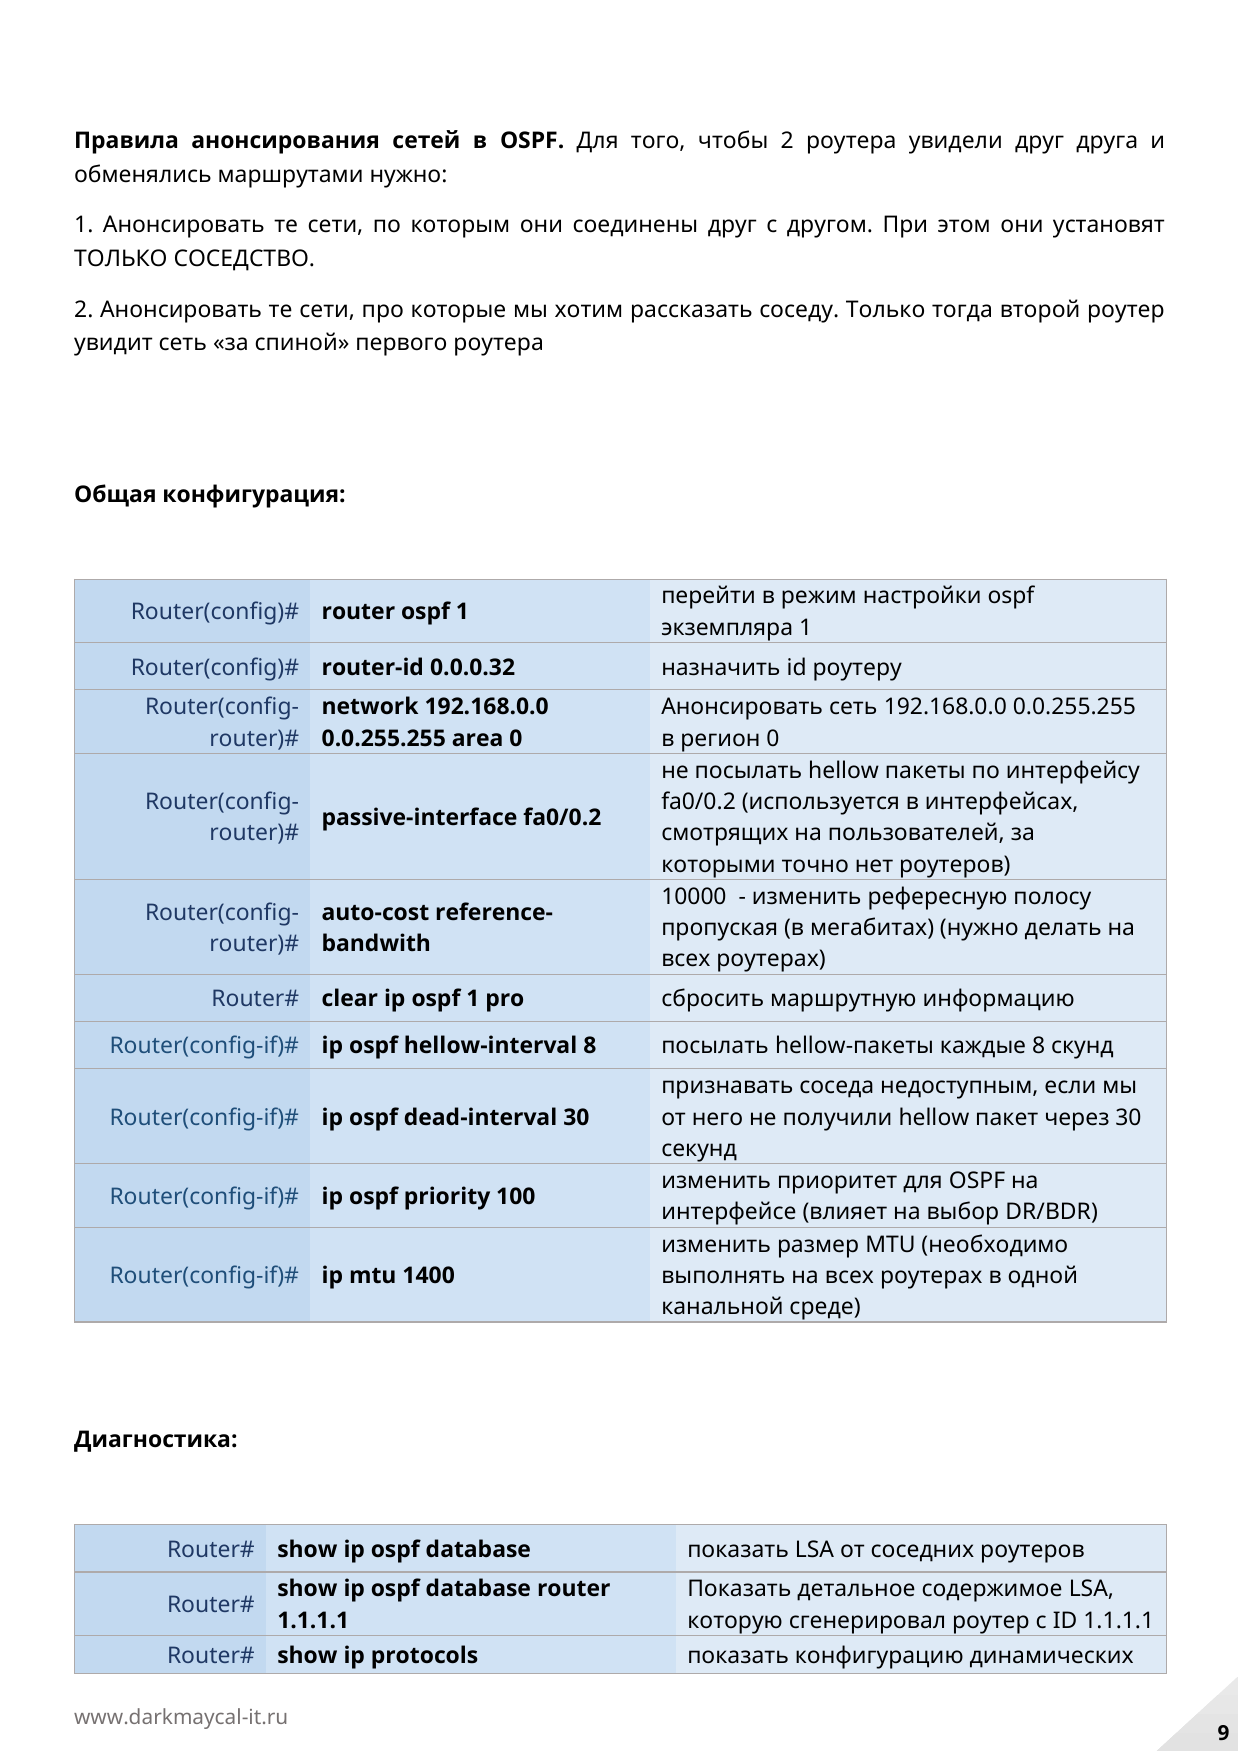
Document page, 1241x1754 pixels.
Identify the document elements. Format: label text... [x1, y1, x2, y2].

table_cell 10000 - изменить рефересную полосу пропуская (в мегабитах) (нужно делать на всех роутерах) [650, 880, 1166, 974]
table_cell Router(config-if)# [75, 1164, 310, 1227]
table_cell ip ospf priority 100 [310, 1164, 650, 1227]
table_cell Router(config-if)# [75, 1022, 310, 1068]
table_cell Router(config-router)# [75, 690, 310, 753]
table_cell network 192.168.0.0 0.0.255.255 area 0 [310, 690, 650, 753]
table_cell show ip ospf database router 1.1.1.1 [266, 1573, 676, 1635]
table_cell Router(config-router)# [75, 754, 310, 879]
table_cell Router# [75, 1573, 266, 1635]
table_header перейти в режим настройки ospf экземпляра 1 [650, 580, 1166, 642]
table_cell Router(config-if)# [75, 1228, 310, 1321]
table_cell не посылать hellow пакеты по интерфейсу fa0/0.2 (используется в интерфейсах, смотрящих на пользователей, за которыми точно нет роутеров) [650, 754, 1166, 879]
table_header router ospf 1 [310, 580, 650, 642]
table_cell назначить id роутеру [650, 643, 1166, 689]
table_header Router(config)# [75, 580, 310, 642]
table_header show ip ospf database [266, 1525, 676, 1571]
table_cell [676, 1636, 1166, 1673]
table_cell Router(config-if)# [75, 1069, 310, 1163]
table_cell router-id 0.0.0.32 [310, 643, 650, 689]
table_cell ip ospf dead-interval 30 [310, 1069, 650, 1163]
table_cell clear ip ospf 1 pro [310, 975, 650, 1021]
table_cell Router(config-router)# [75, 880, 310, 974]
table_cell изменить размер MTU (необходимо выполнять на всех роутерах в одной канальной среде) [650, 1228, 1166, 1321]
table_cell сбросить маршрутную информацию [650, 975, 1166, 1021]
table_cell auto-cost reference-bandwith [310, 880, 650, 974]
table_cell Router# [75, 975, 310, 1021]
table_cell посылать hellow-пакеты каждые 8 скунд [650, 1022, 1166, 1068]
table_cell Router(config)# [75, 643, 310, 689]
text Правила анонсирования сетей в OSPF. Для того, чтобы 2 роутера увидели друг друга и обменялись маршрутами нужно: [74, 124, 1166, 189]
text 2. Анонсировать те сети, про которые мы хотим рассказать соседу. Только тогда второй роутер увидит сеть «за спиной» первого роутера [74, 293, 1166, 358]
table_header Router# [75, 1525, 266, 1571]
table_cell Router# [75, 1636, 266, 1673]
table_cell ip ospf hellow-interval 8 [310, 1022, 650, 1068]
table_header показать LSA от соседних роутеров [676, 1525, 1166, 1571]
table_cell ip mtu 1400 [310, 1228, 650, 1321]
table_cell show ip protocols [266, 1636, 676, 1673]
text Общая конфигурация: [74, 478, 1166, 509]
text 1. Анонсировать те сети, по которым они соединены друг с другом. При этом они установят ТОЛЬКО СОСЕДСТВО. [74, 208, 1166, 273]
table_cell passive-interface fa0/0.2 [310, 754, 650, 879]
table_cell Анонсировать сеть 192.168.0.0 0.0.255.255 в регион 0 [650, 690, 1166, 753]
text Диагностика: [74, 1423, 1166, 1454]
table_cell Показать детальное содержимое LSA, которую сгенерировал роутер с ID 1.1.1.1 [676, 1573, 1166, 1635]
table_cell признавать соседа недоступным, если мы от него не получили hellow пакет через 30 секунд [650, 1069, 1166, 1163]
table_cell изменить приоритет для OSPF на интерфейсе (влияет на выбор DR/BDR) [650, 1164, 1166, 1227]
